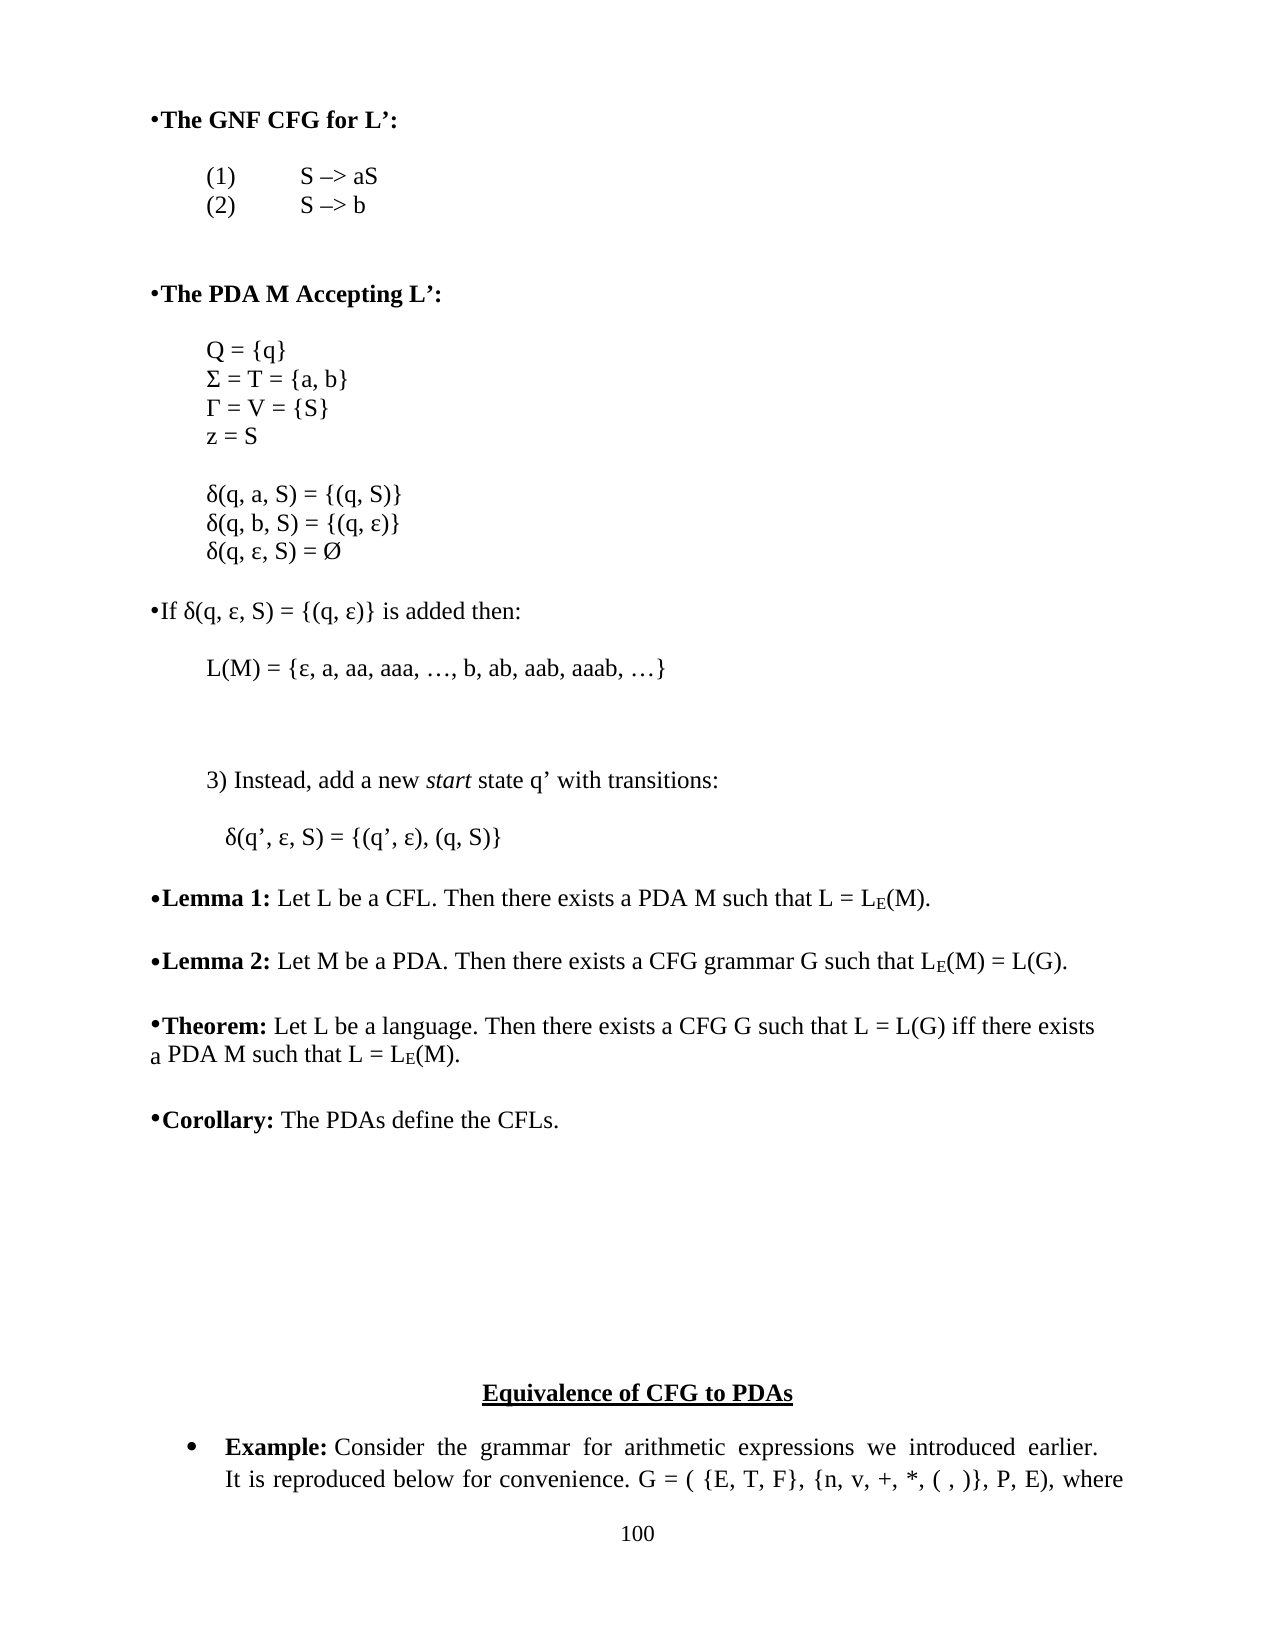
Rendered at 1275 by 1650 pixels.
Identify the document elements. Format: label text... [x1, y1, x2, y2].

list If δ(q, ε, S) = {(q, ε)} is added then: [150, 594, 1275, 625]
text δ(q, a, S) = {(q, S)} [206, 479, 1275, 508]
list Instead, add a new start state q’ with transitions: [206, 765, 1275, 793]
list Lemma 2: Let M be a PDA. Then there exists a CFG grammar G such that LE(M) = L(G). [150, 943, 1275, 979]
list S –> b [206, 190, 1275, 218]
text δ(q, b, S) = {(q, ε)} δ(q, ε, S) = Ø [206, 508, 426, 565]
list Lemma 1: Let L be a CFL. Then there exists a PDA M such that L = LE(M). [150, 880, 1275, 916]
subtitle The PDA M Accepting L’: [150, 277, 1275, 308]
subtitle Equivalence of CFG to PDAs [482, 1378, 1275, 1407]
text Σ = T = {a, b} Г = V = {S} [206, 364, 351, 421]
subtitle The GNF CFG for L’: [150, 103, 1275, 134]
list Theorem: Let L be a language. Then there exists a CFG G such that L = L(G) iff there exists a PDA M such that L = LE(M). [150, 1008, 1112, 1070]
list S –> aS [206, 161, 1275, 190]
text Q = {q} [206, 335, 1275, 364]
text δ(q’, ε, S) = {(q’, ε), (q, S)} [225, 822, 1275, 851]
list Corollary: The PDAs define the CFLs. [150, 1099, 1275, 1135]
text z = S [206, 421, 1275, 450]
text L(M) = {ε, a, aa, aaa, …, b, ab, aab, aaab, …} [206, 653, 1275, 682]
list Example: Consider the grammar for arithmetic expressions we introduced earlier. It is reproduced below for convenience. G = ( {E, T, F}, {n, v, +, *, ( , )}, P, E), where [187, 1432, 1125, 1493]
